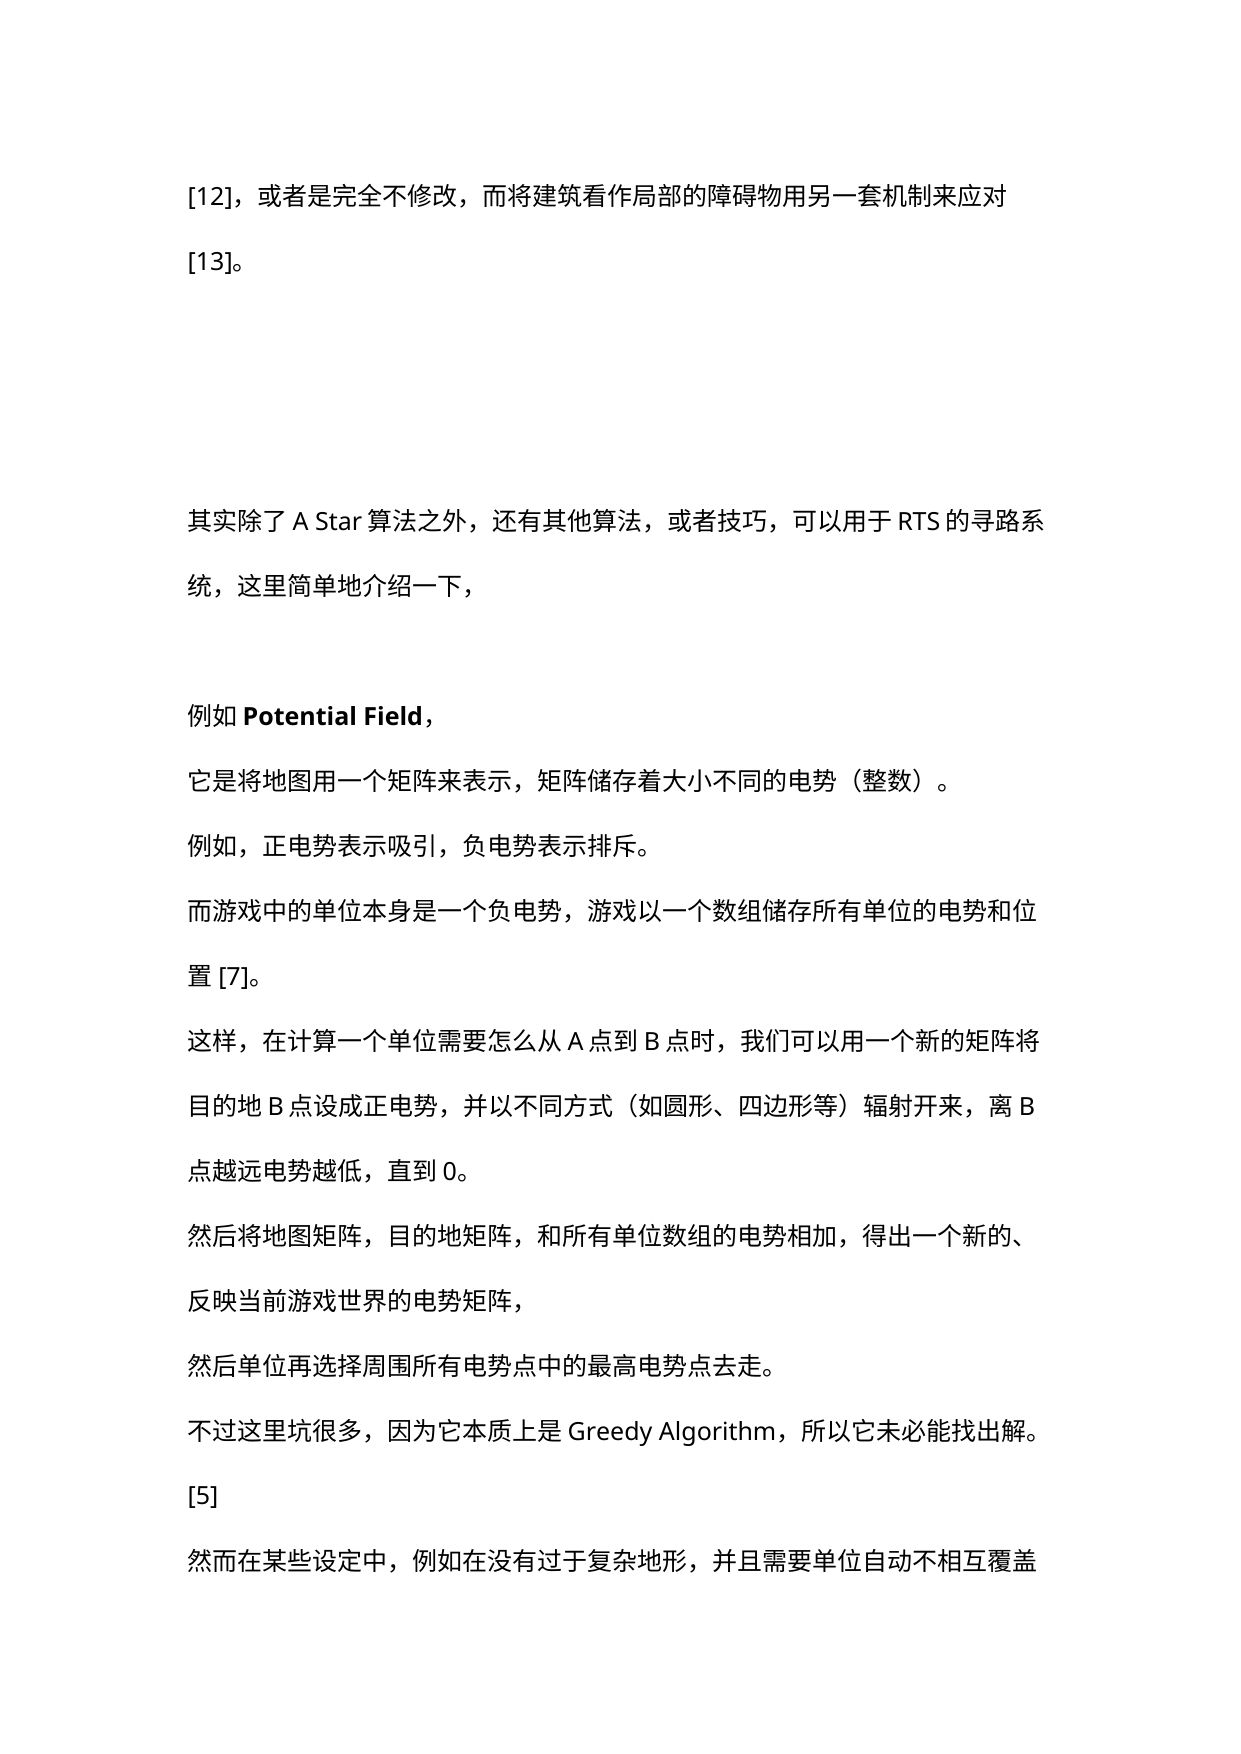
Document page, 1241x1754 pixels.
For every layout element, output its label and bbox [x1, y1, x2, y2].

text [187, 162, 1053, 1592]
